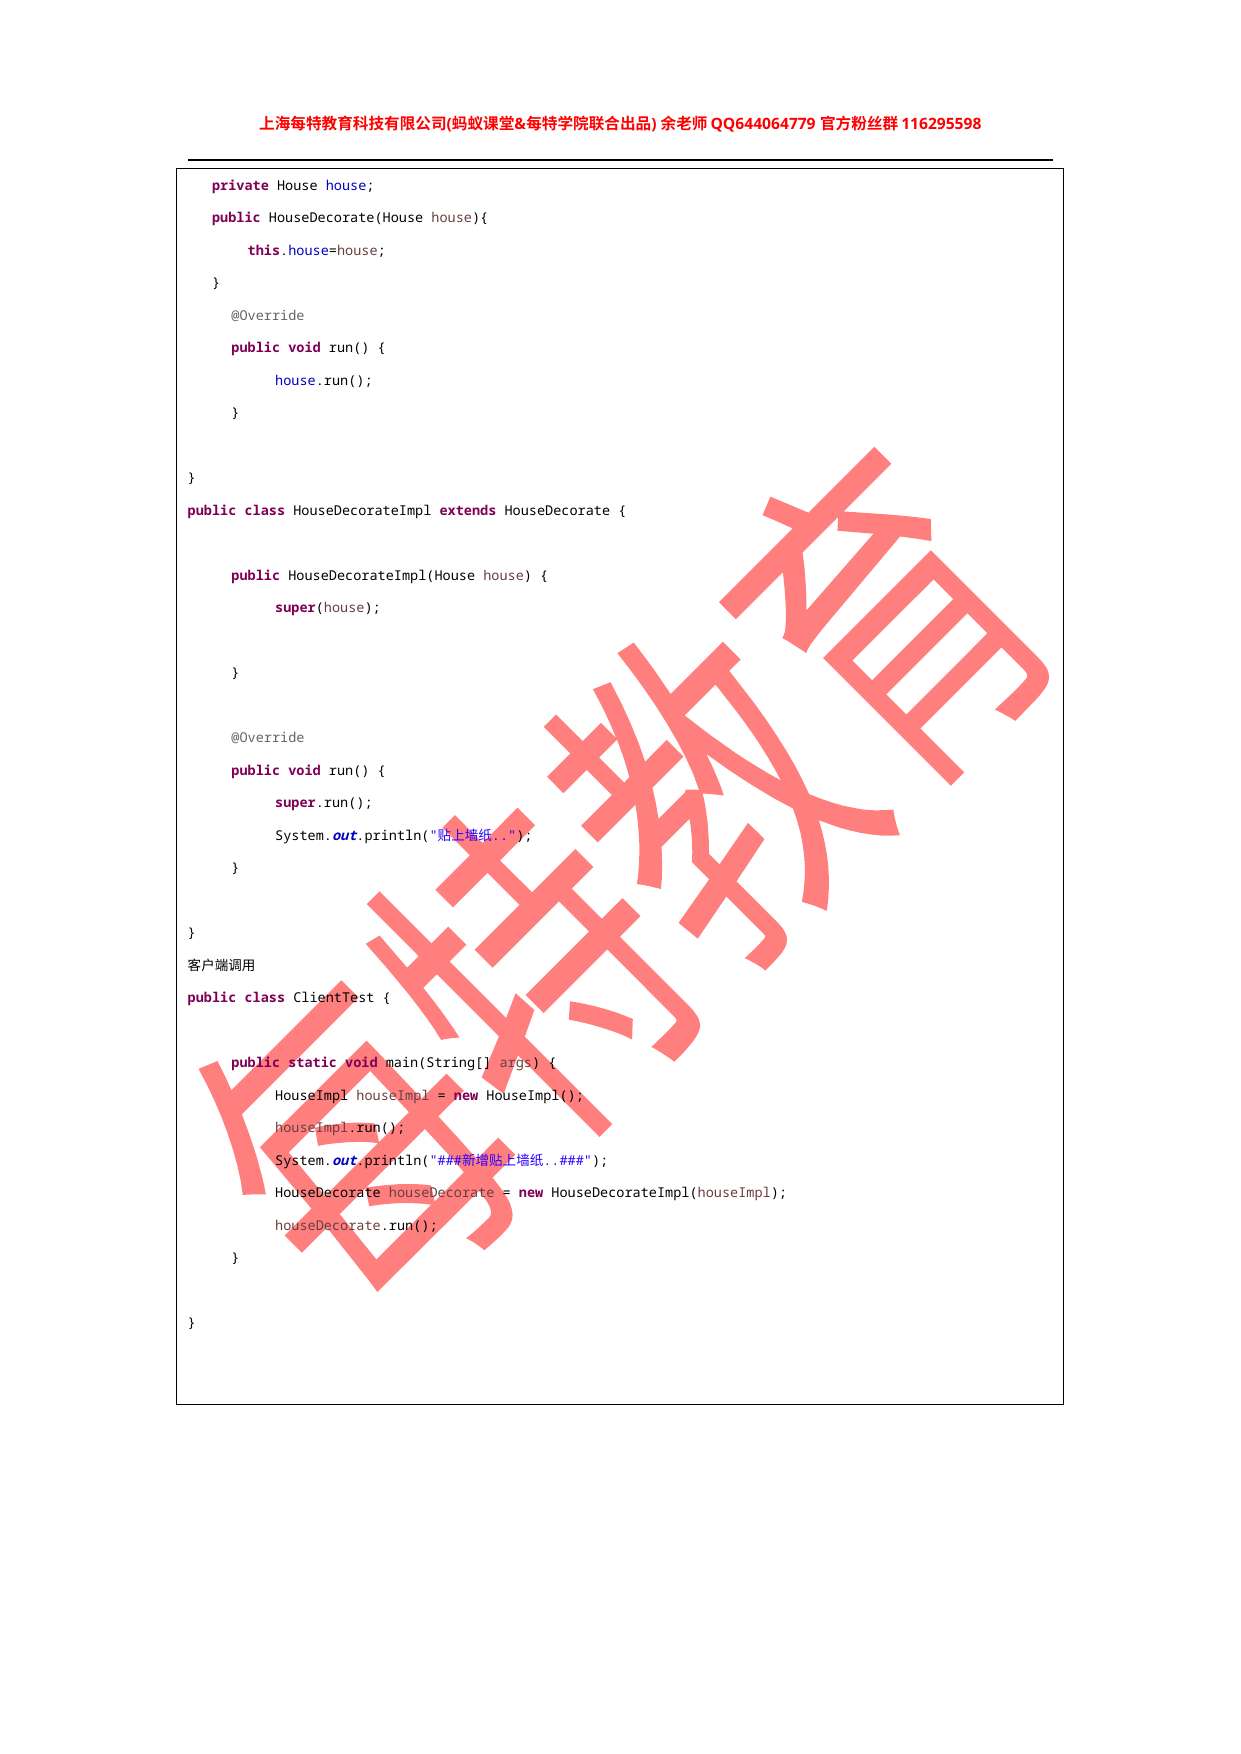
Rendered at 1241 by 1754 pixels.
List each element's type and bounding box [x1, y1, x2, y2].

table_header [177, 169, 1063, 1403]
